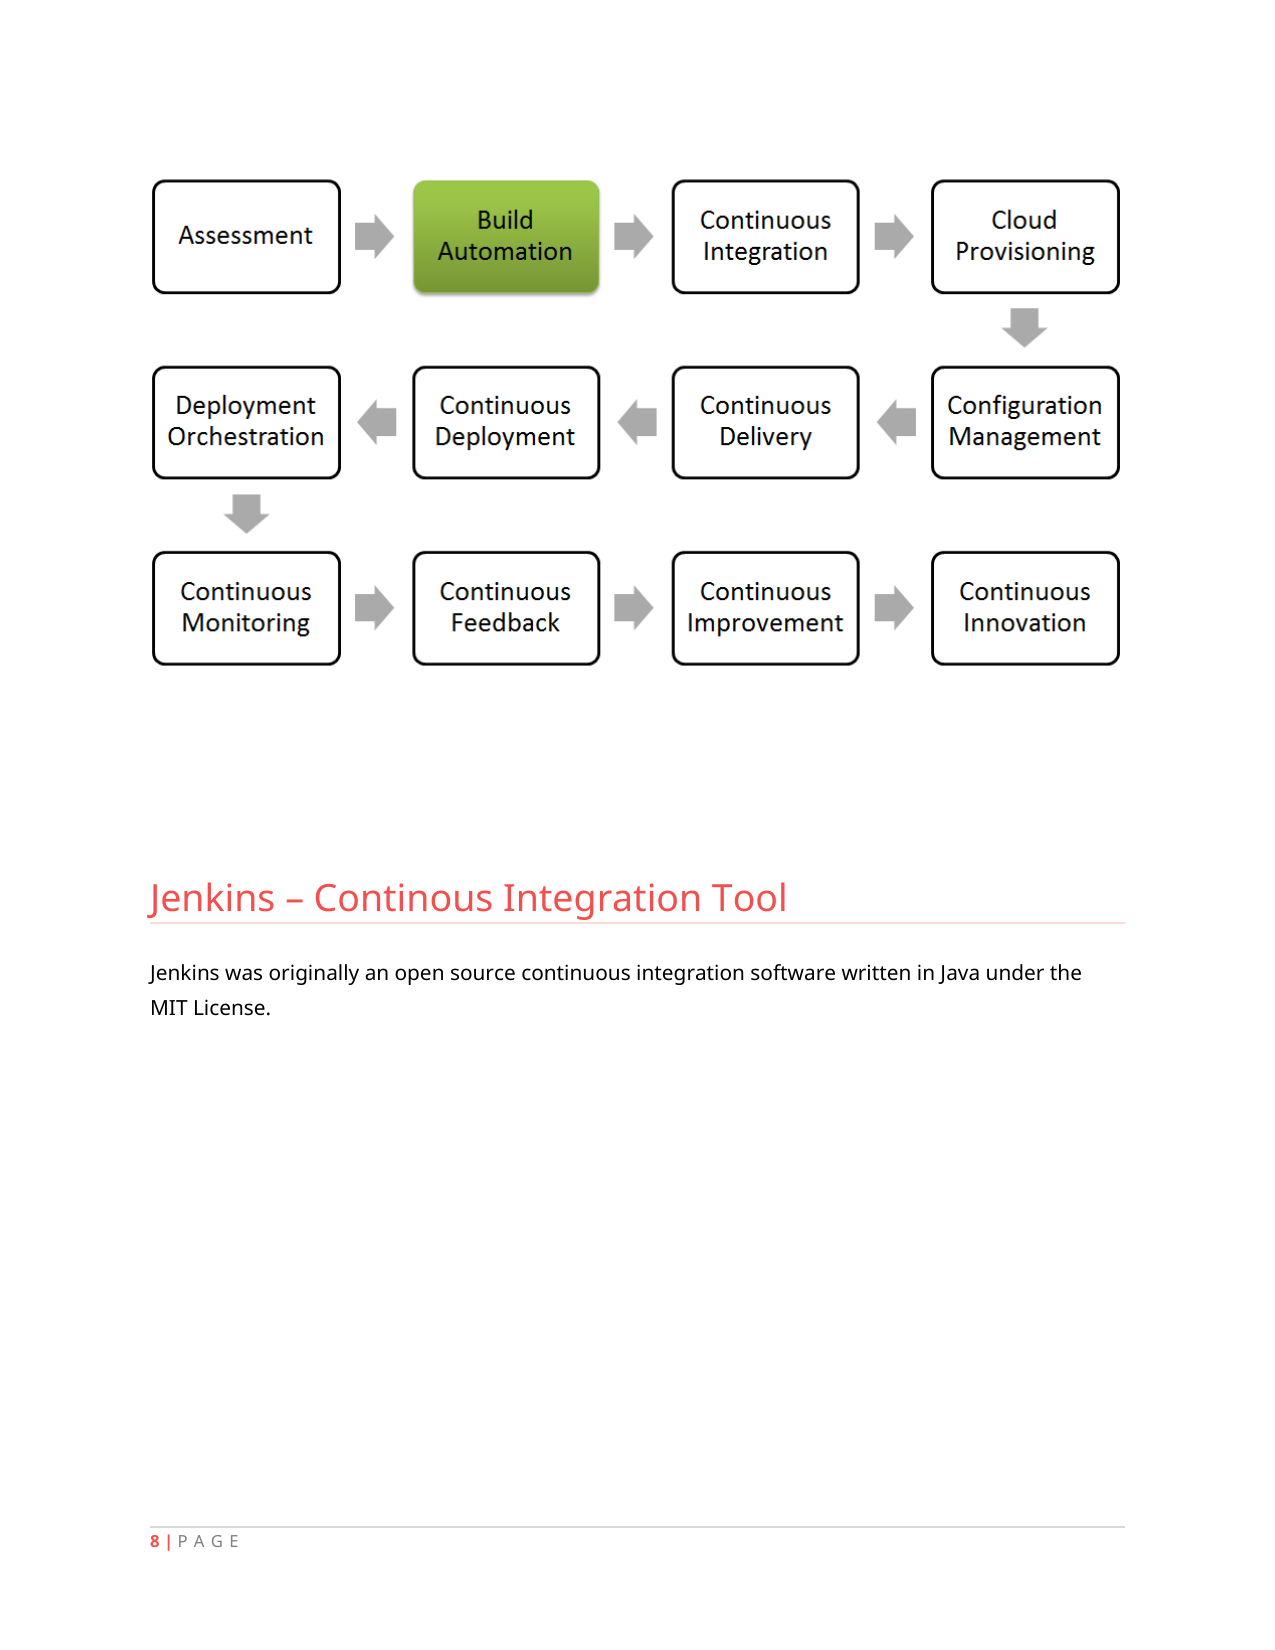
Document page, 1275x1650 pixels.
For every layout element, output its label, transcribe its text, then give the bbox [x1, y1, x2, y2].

text Jenkins was originally an open source continuous integration software written in Java under the MIT License. [150, 958, 1125, 1022]
subtitle Jenkins – Continous Integration Tool [150, 871, 1125, 922]
